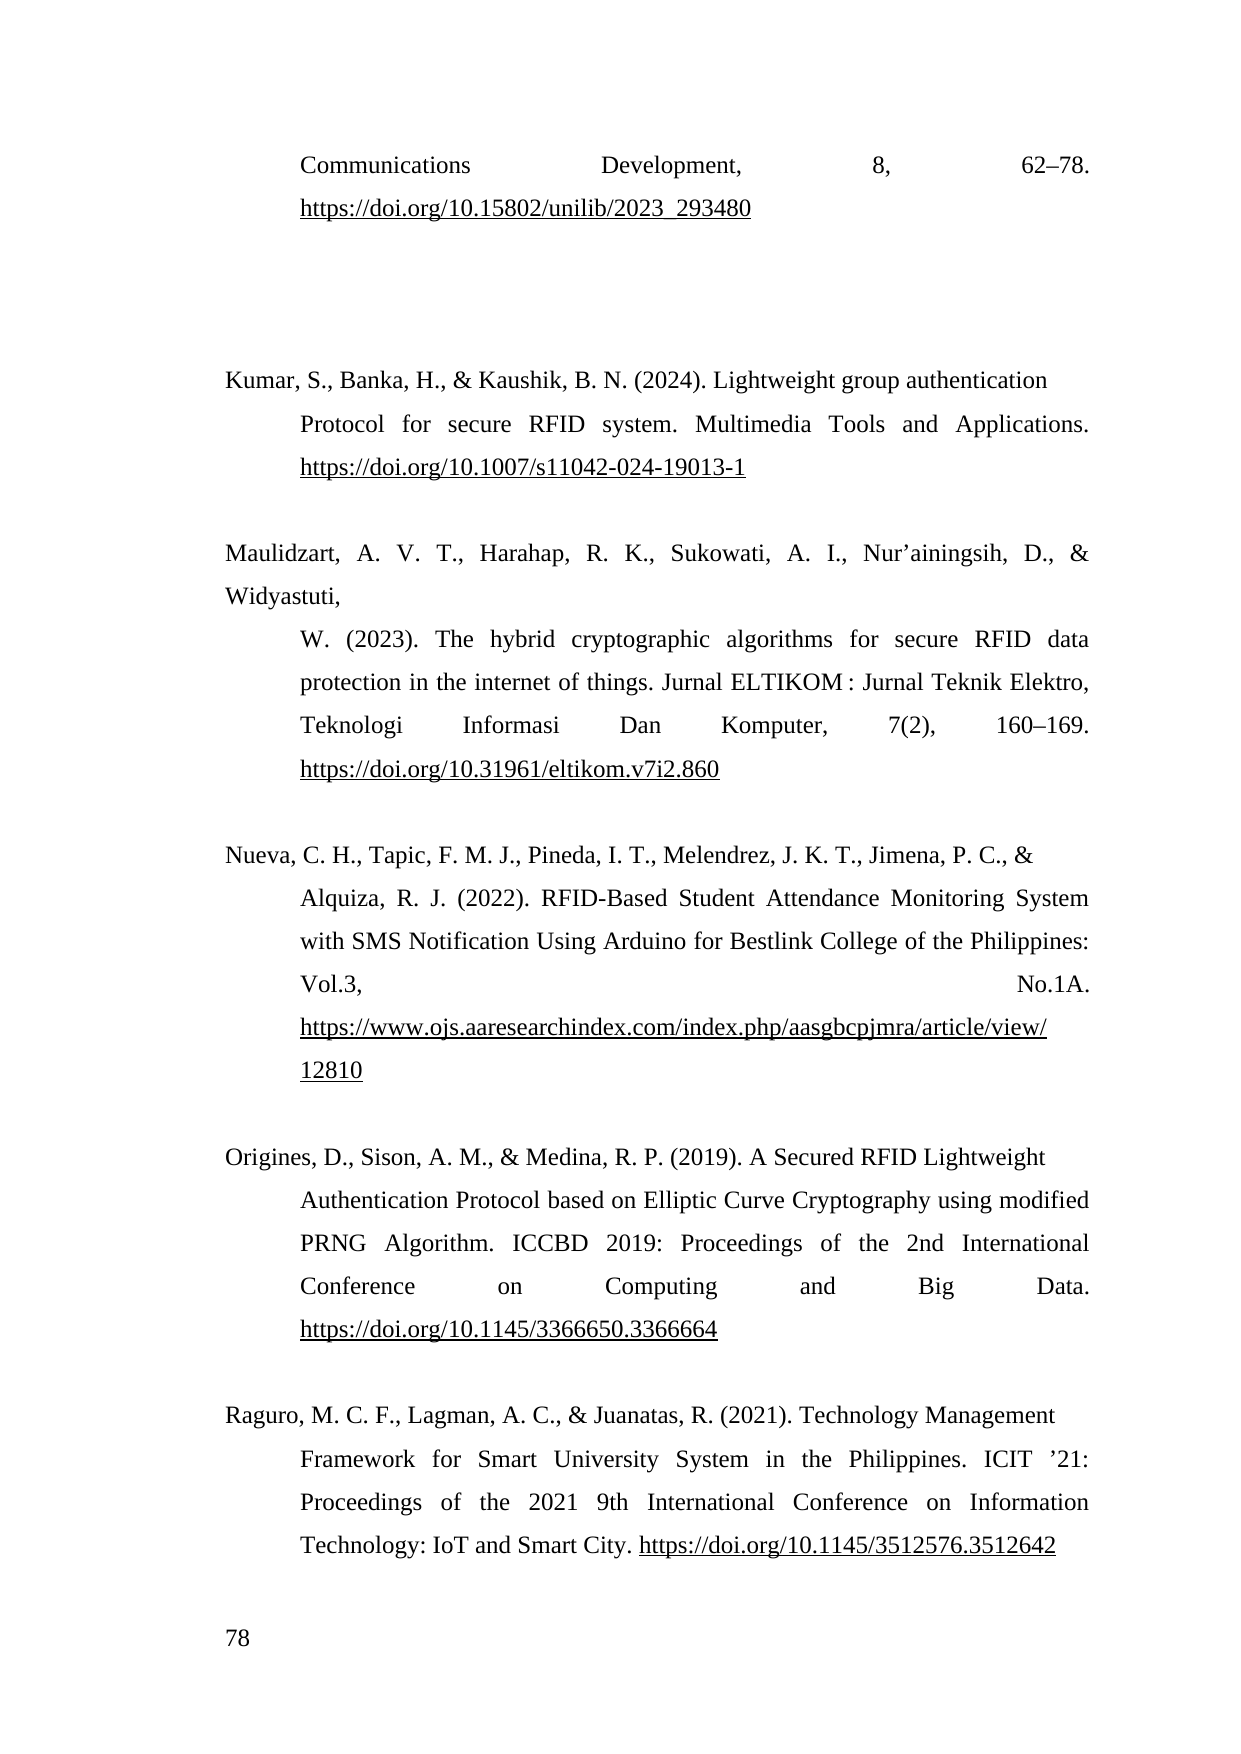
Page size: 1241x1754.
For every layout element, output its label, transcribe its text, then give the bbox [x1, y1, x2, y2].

text Raguro, M. C. F., Lagman, A. C., & Juanatas, R. (2021). Technology Management [225, 1401, 1090, 1429]
text Alquiza, R. J. (2022). RFID-Based Student Attendance Monitoring System with SMS Notification Using Arduino for Bestlink College of the Philippines: Vol.3, No.1A. https://www.ojs.aaresearchindex.com/index.php/aasgbcpjmra/article/view/12810 [300, 883, 1090, 1084]
text Maulidzart, A. V. T., Harahap, R. K., Sukowati, A. I., Nur’ainingsih, D., & Widyastuti, [225, 538, 1090, 610]
text Framework for Smart University System in the Philippines. ICIT ’21: Proceedings of the 2021 9th International Conference on Information Technology: IoT and Smart City. https://doi.org/10.1145/3512576.3512642 [300, 1444, 1090, 1559]
text Nueva, C. H., Tapic, F. M. J., Pineda, I. T., Melendrez, J. K. T., Jimena, P. C., & [225, 840, 1090, 869]
text Kumar, S., Banka, H., & Kaushik, B. N. (2024). Lightweight group authentication [225, 366, 1090, 394]
text Origines, D., Sison, A. M., & Medina, R. P. (2019). A Secured RFID Lightweight [225, 1142, 1090, 1171]
text Protocol for secure RFID system. Multimedia Tools and Applications. https://doi.org/10.1007/s11042-024-19013-1 [300, 409, 1090, 481]
text Authentication Protocol based on Elliptic Curve Cryptography using modified PRNG Algorithm. ICCBD 2019: Proceedings of the 2nd International Conference on Computing and Big Data. https://doi.org/10.1145/3366650.3366664 [300, 1185, 1090, 1343]
text W. (2023). The hybrid cryptographic algorithms for secure RFID data protection in the internet of things. Jurnal ELTIKOM : Jurnal Teknik Elektro, Teknologi Informasi Dan Komputer, 7(2), 160–169. https://doi.org/10.31961/eltikom.v7i2.860 [300, 624, 1090, 782]
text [300, 150, 1090, 222]
